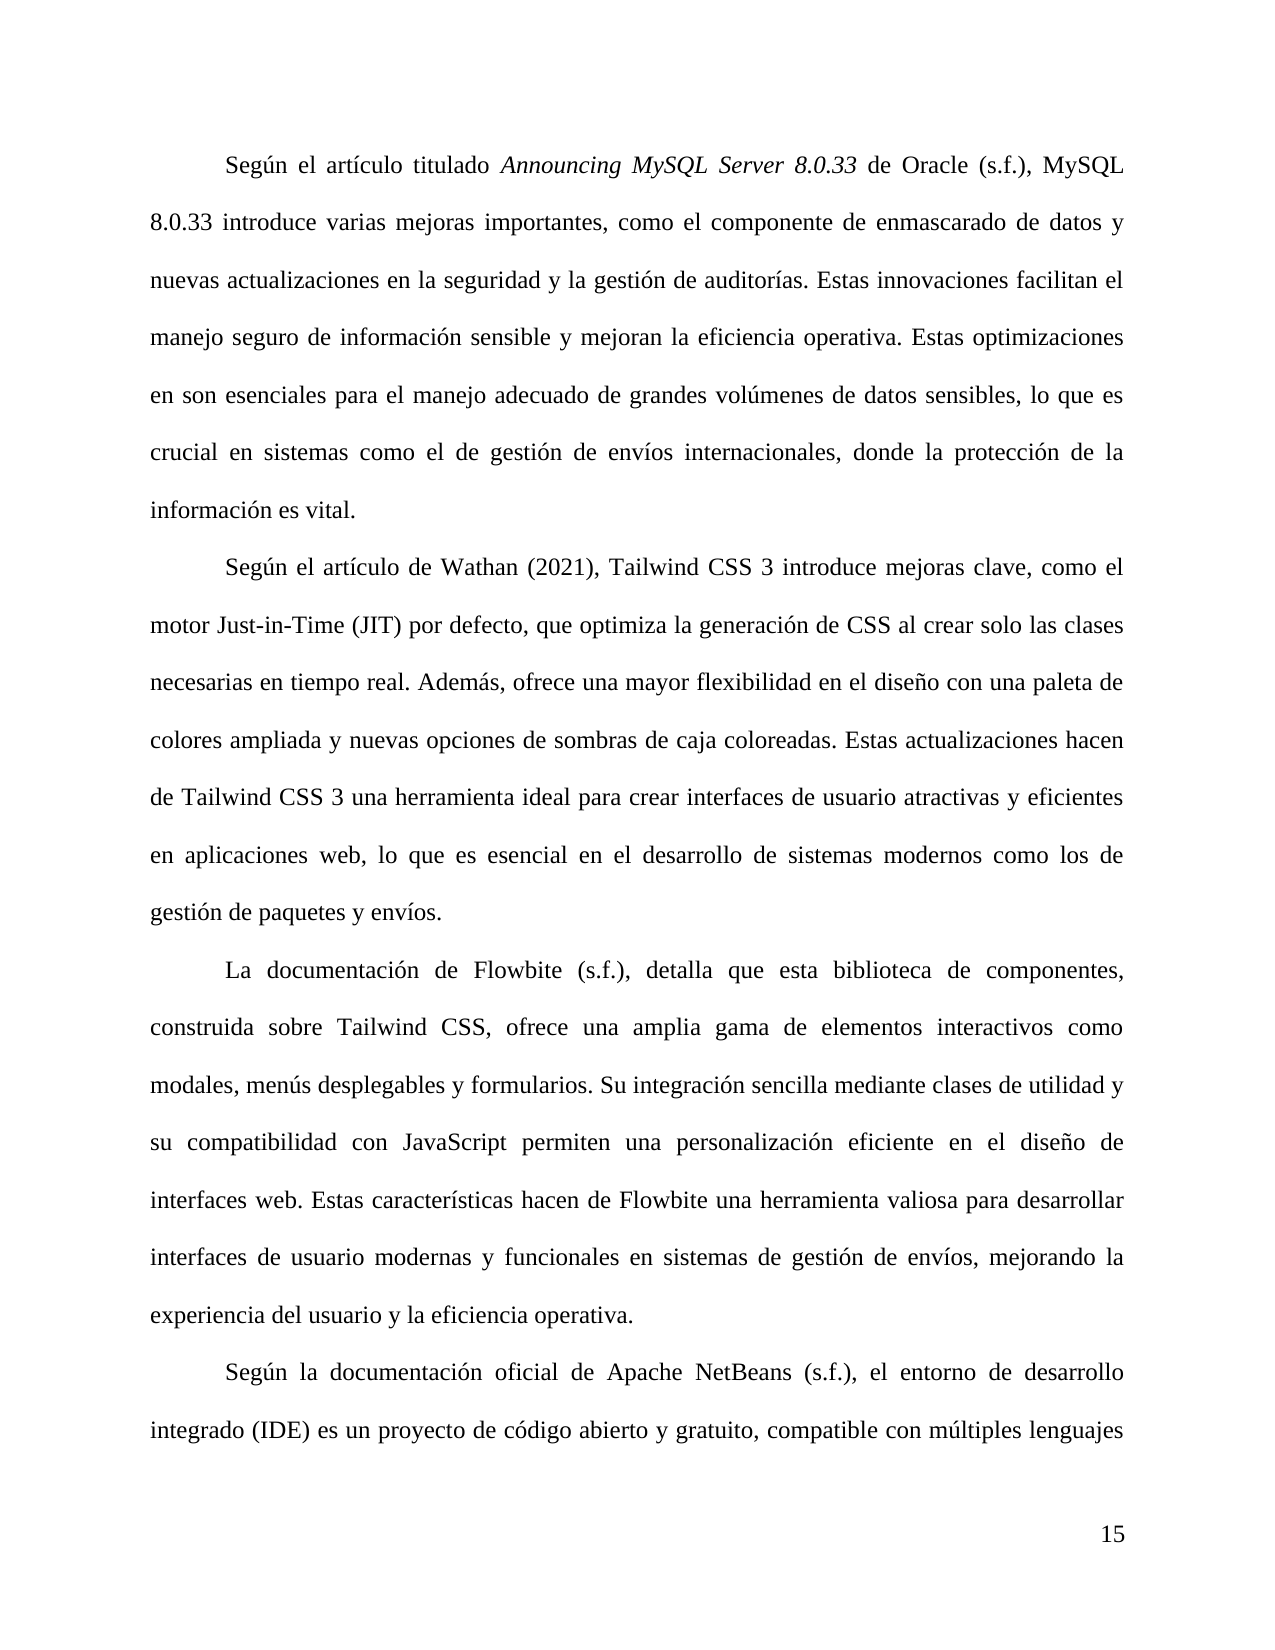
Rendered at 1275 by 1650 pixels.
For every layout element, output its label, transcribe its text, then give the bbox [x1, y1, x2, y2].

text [150, 1357, 1125, 1444]
text Según el artículo titulado Announcing MySQL Server 8.0.33 de Oracle (s.f.), MySQL 8.0.33 introduce varias mejoras importantes, como el componente de enmascarado de datos y nuevas actualizaciones en la seguridad y la gestión de auditorías. Estas innovaciones facilitan el manejo seguro de información sensible y mejoran la eficiencia operativa. Estas optimizaciones en son esenciales para el manejo adecuado de grandes volúmenes de datos sensibles, lo que es crucial en sistemas como el de gestión de envíos internacionales, donde la protección de la información es vital. [150, 150, 1125, 524]
text La documentación de Flowbite (s.f.), detalla que esta biblioteca de componentes, construida sobre Tailwind CSS, ofrece una amplia gama de elementos interactivos como modales, menús desplegables y formularios. Su integración sencilla mediante clases de utilidad y su compatibilidad con JavaScript permiten una personalización eficiente en el diseño de interfaces web. Estas características hacen de Flowbite una herramienta valiosa para desarrollar interfaces de usuario modernas y funcionales en sistemas de gestión de envíos, mejorando la experiencia del usuario y la eficiencia operativa. [150, 955, 1125, 1329]
text Según el artículo de Wathan (2021), Tailwind CSS 3 introduce mejoras clave, como el motor Just-in-Time (JIT) por defecto, que optimiza la generación de CSS al crear solo las clases necesarias en tiempo real. Además, ofrece una mayor flexibilidad en el diseño con una paleta de colores ampliada y nuevas opciones de sombras de caja coloreadas. Estas actualizaciones hacen de Tailwind CSS 3 una herramienta ideal para crear interfaces de usuario atractivas y eficientes en aplicaciones web, lo que es esencial en el desarrollo de sistemas modernos como los de gestión de paquetes y envíos. [150, 552, 1125, 926]
